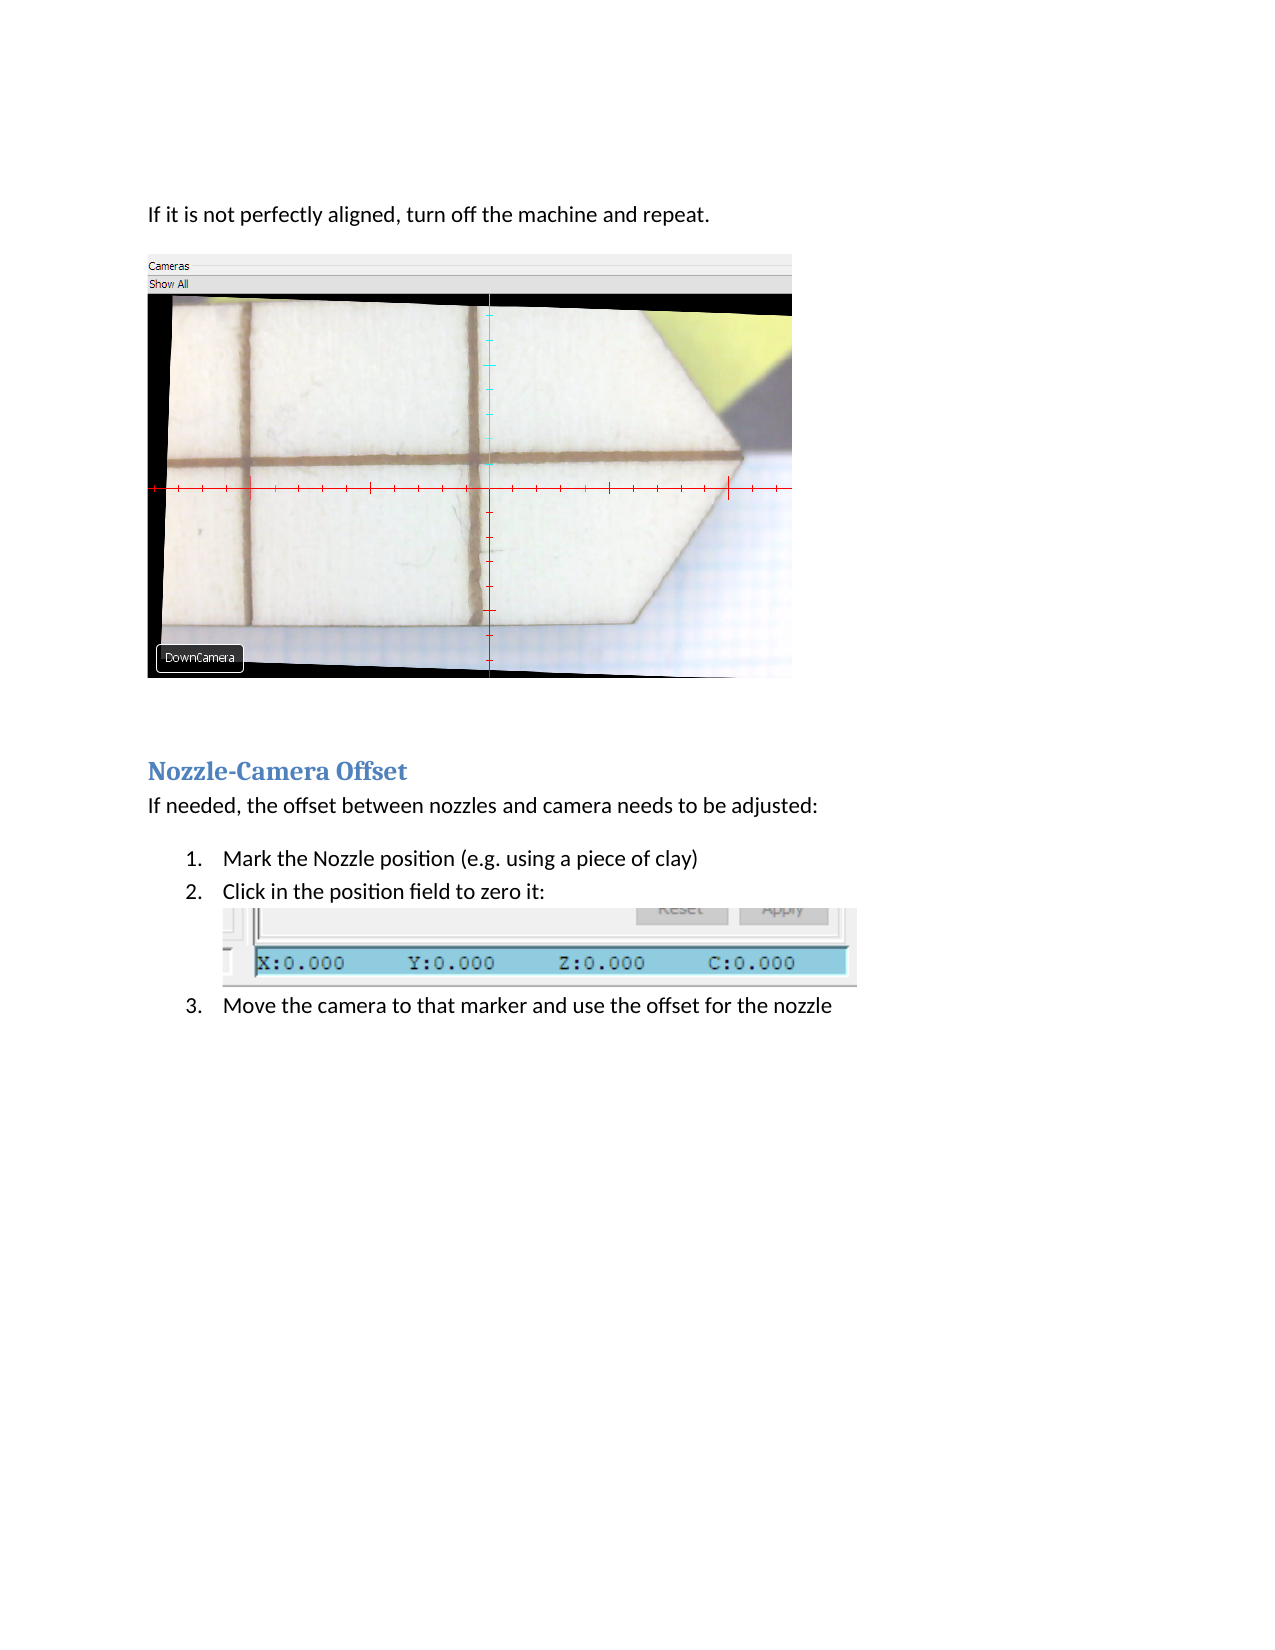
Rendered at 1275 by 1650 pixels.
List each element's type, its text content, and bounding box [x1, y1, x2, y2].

text If needed, the offset between nozzles and camera needs to be adjusted: [148, 792, 1127, 819]
text If it is not perfectly aligned, turn off the machine and repeat. [148, 201, 1127, 229]
list Mark the Nozzle position (e.g. using a piece of clay) [185, 844, 1127, 873]
picture [147, 253, 792, 678]
picture [222, 908, 857, 987]
list Move the camera to that marker and use the offset for the nozzle [185, 991, 1127, 1019]
subtitle Nozzle-Camera Offset [148, 756, 1127, 787]
